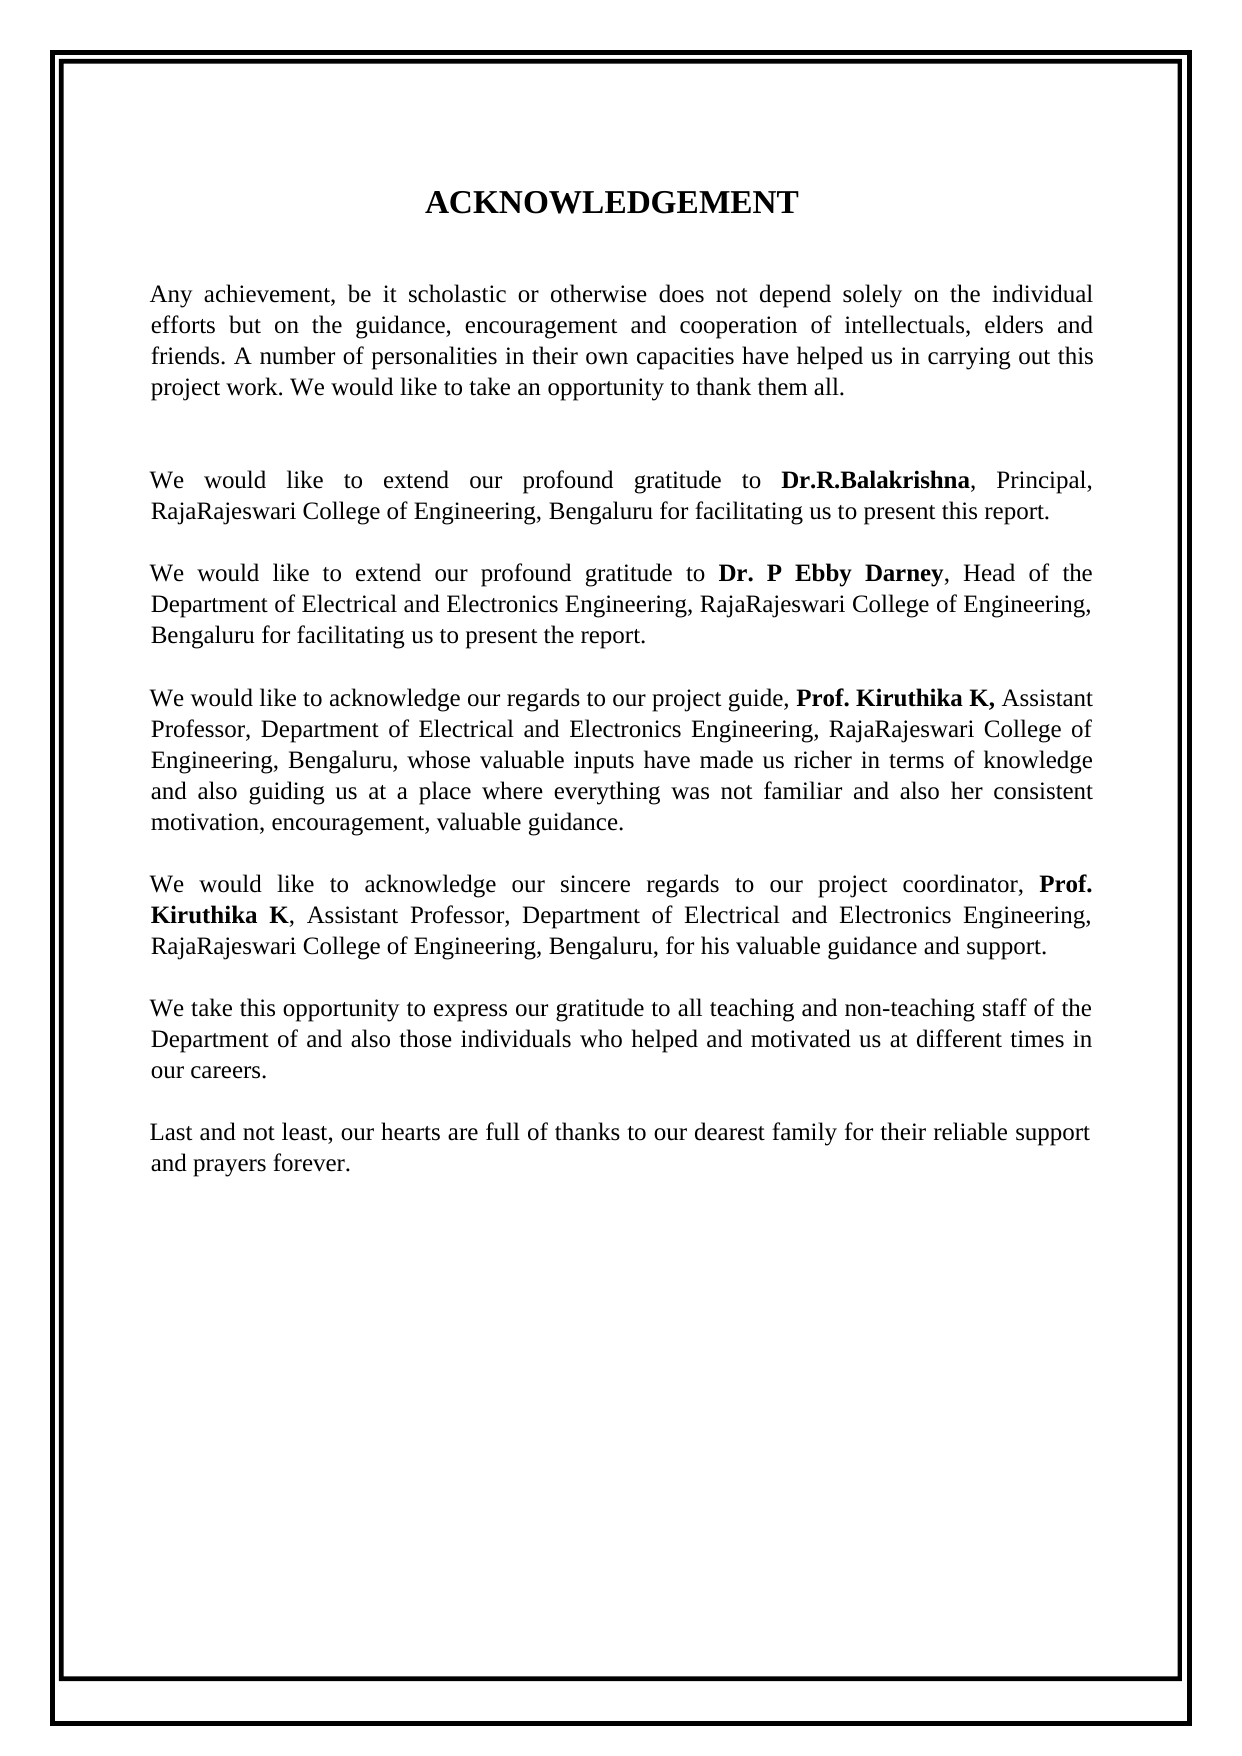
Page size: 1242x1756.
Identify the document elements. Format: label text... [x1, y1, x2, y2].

text We would like to extend our profound gratitude to Dr. P Ebby Darney, Head of the Department of Electrical and Electronics Engineering, RajaRajeswari College of Engineering, Bengaluru for facilitating us to present the report. [149, 558, 1092, 649]
subtitle ACKNOWLEDGEMENT [173, 183, 1051, 221]
text We would like to extend our profound gratitude to Dr.R.Balakrishna, Principal, RajaRajeswari College of Engineering, Bengaluru for facilitating us to present this report. [149, 465, 1093, 525]
text We would like to acknowledge our regards to our project guide, Prof. Kiruthika K, Assistant Professor, Department of Electrical and Electronics Engineering, RajaRajeswari College of Engineering, Bengaluru, whose valuable inputs have made us richer in terms of knowledge and also guiding us at a place where everything was not familiar and also her consistent motivation, encouragement, valuable guidance. [149, 683, 1093, 836]
text We would like to acknowledge our sincere regards to our project coordinator, Prof. Kiruthika K, Assistant Professor, Department of Electrical and Electronics Engineering, RajaRajeswari College of Engineering, Bengaluru, for his valuable guidance and support. [149, 869, 1093, 959]
text We take this opportunity to express our gratitude to all teaching and non-teaching staff of the Department of and also those individuals who helped and motivated us at different times in our careers. [149, 993, 1093, 1084]
text Any achievement, be it scholastic or otherwise does not depend solely on the individual efforts but on the guidance, encouragement and cooperation of intellectuals, elders and friends. A number of personalities in their own capacities have helped us in carrying out this project work. We would like to take an opportunity to thank them all. [149, 279, 1094, 401]
text Last and not least, our hearts are full of thanks to our dearest family for their reliable support and prayers forever. [149, 1117, 1092, 1177]
